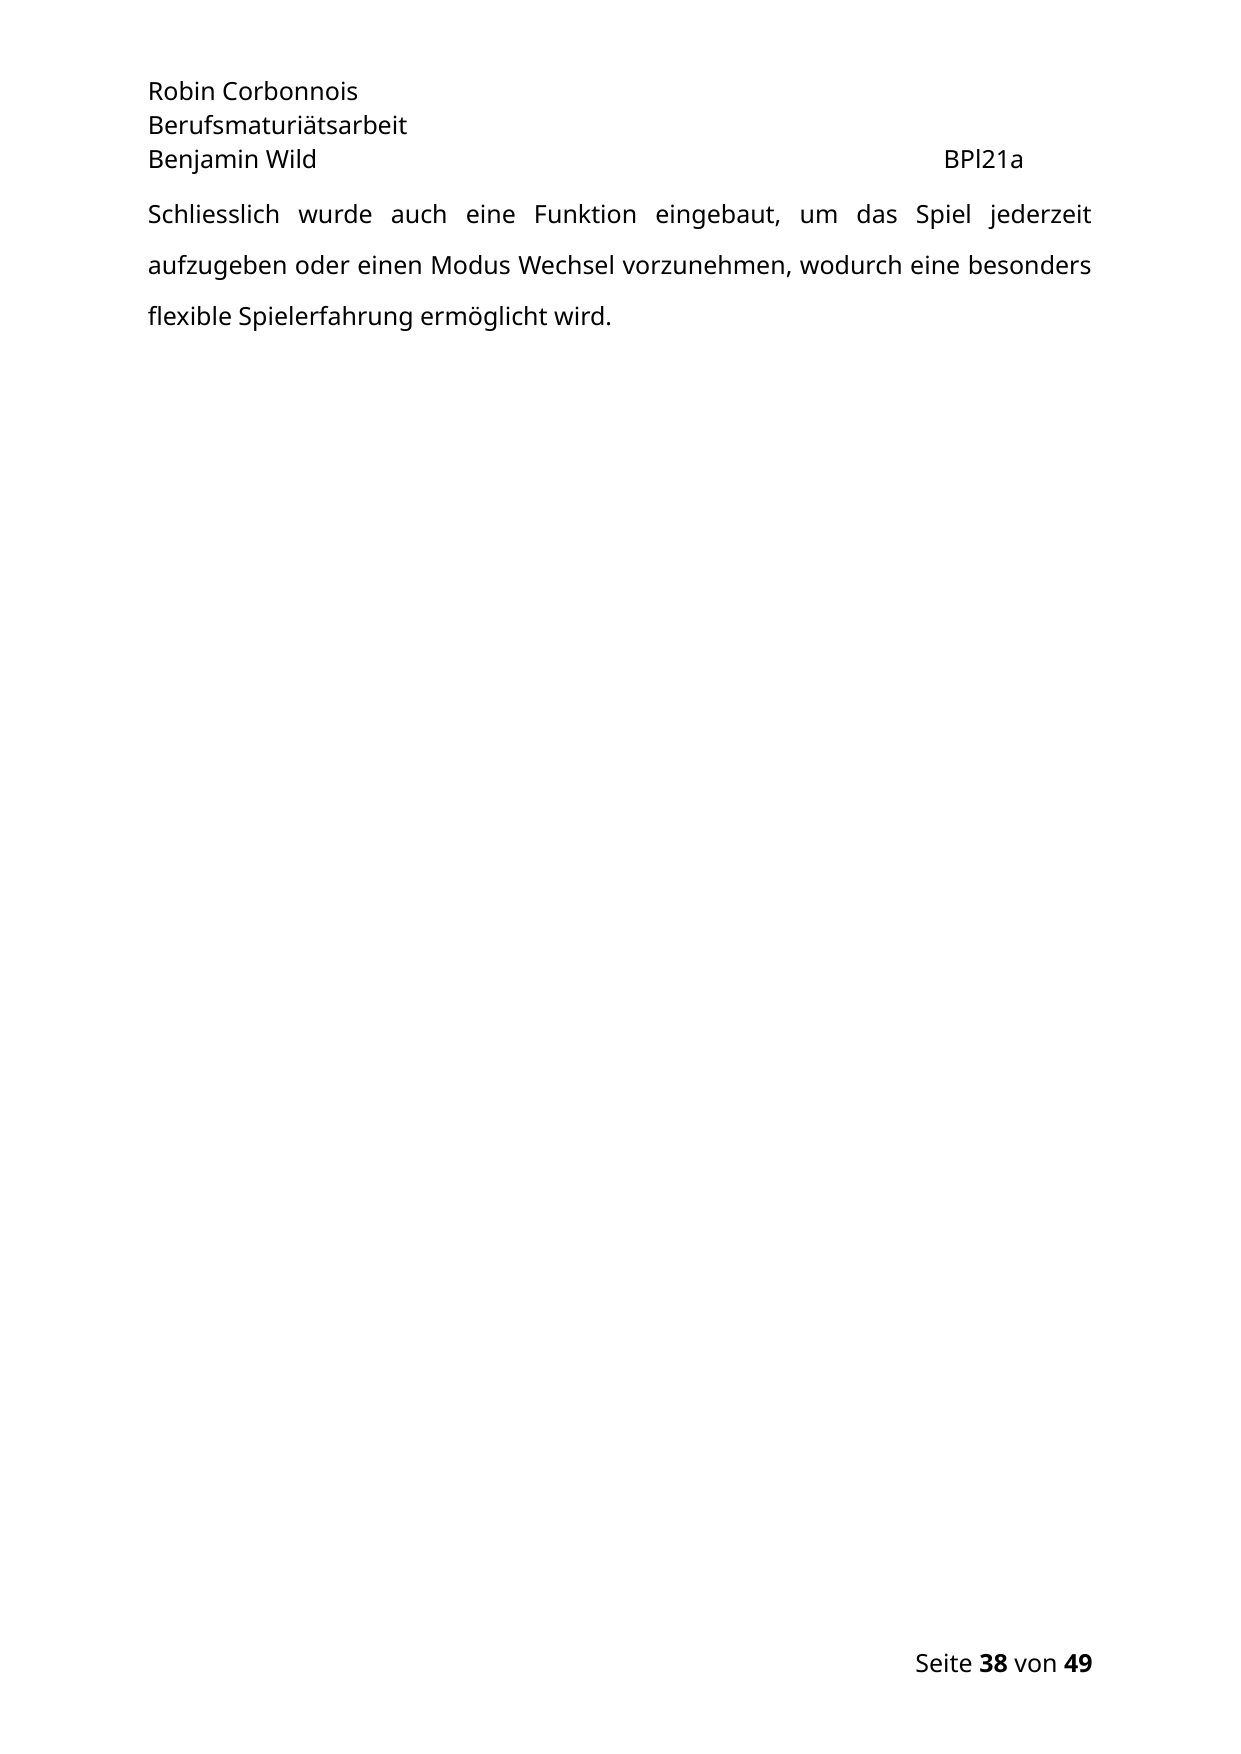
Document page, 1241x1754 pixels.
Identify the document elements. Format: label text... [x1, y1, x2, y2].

text Schliesslich wurde auch eine Funktion eingebaut, um das Spiel jederzeit aufzugeben oder einen Modus Wechsel vorzunehmen, wodurch eine besonders flexible Spielerfahrung ermöglicht wird. [148, 197, 1093, 333]
